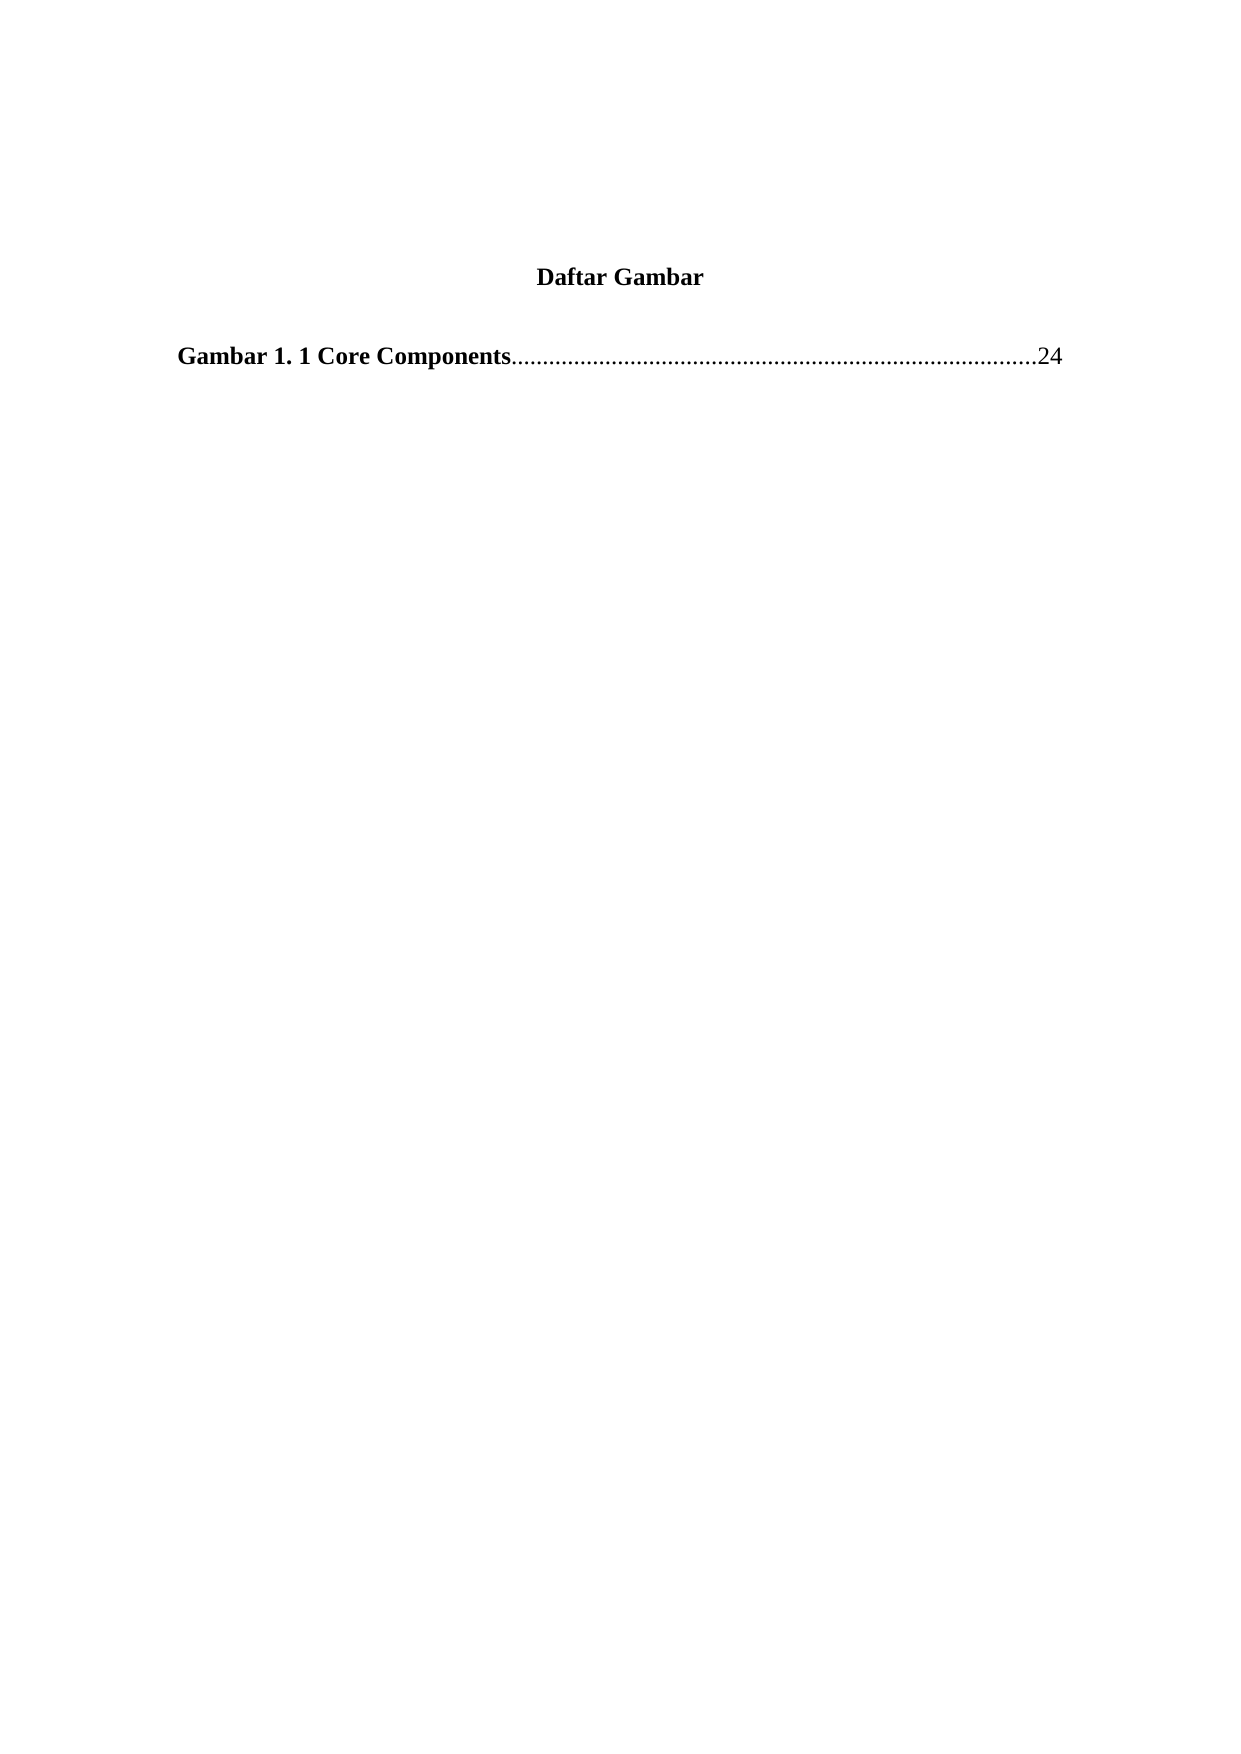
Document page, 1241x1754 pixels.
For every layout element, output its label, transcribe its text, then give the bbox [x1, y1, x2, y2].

text Gambar 1. 1 Core Components 24 [177, 341, 1063, 369]
subtitle Daftar Gambar [177, 262, 1063, 291]
